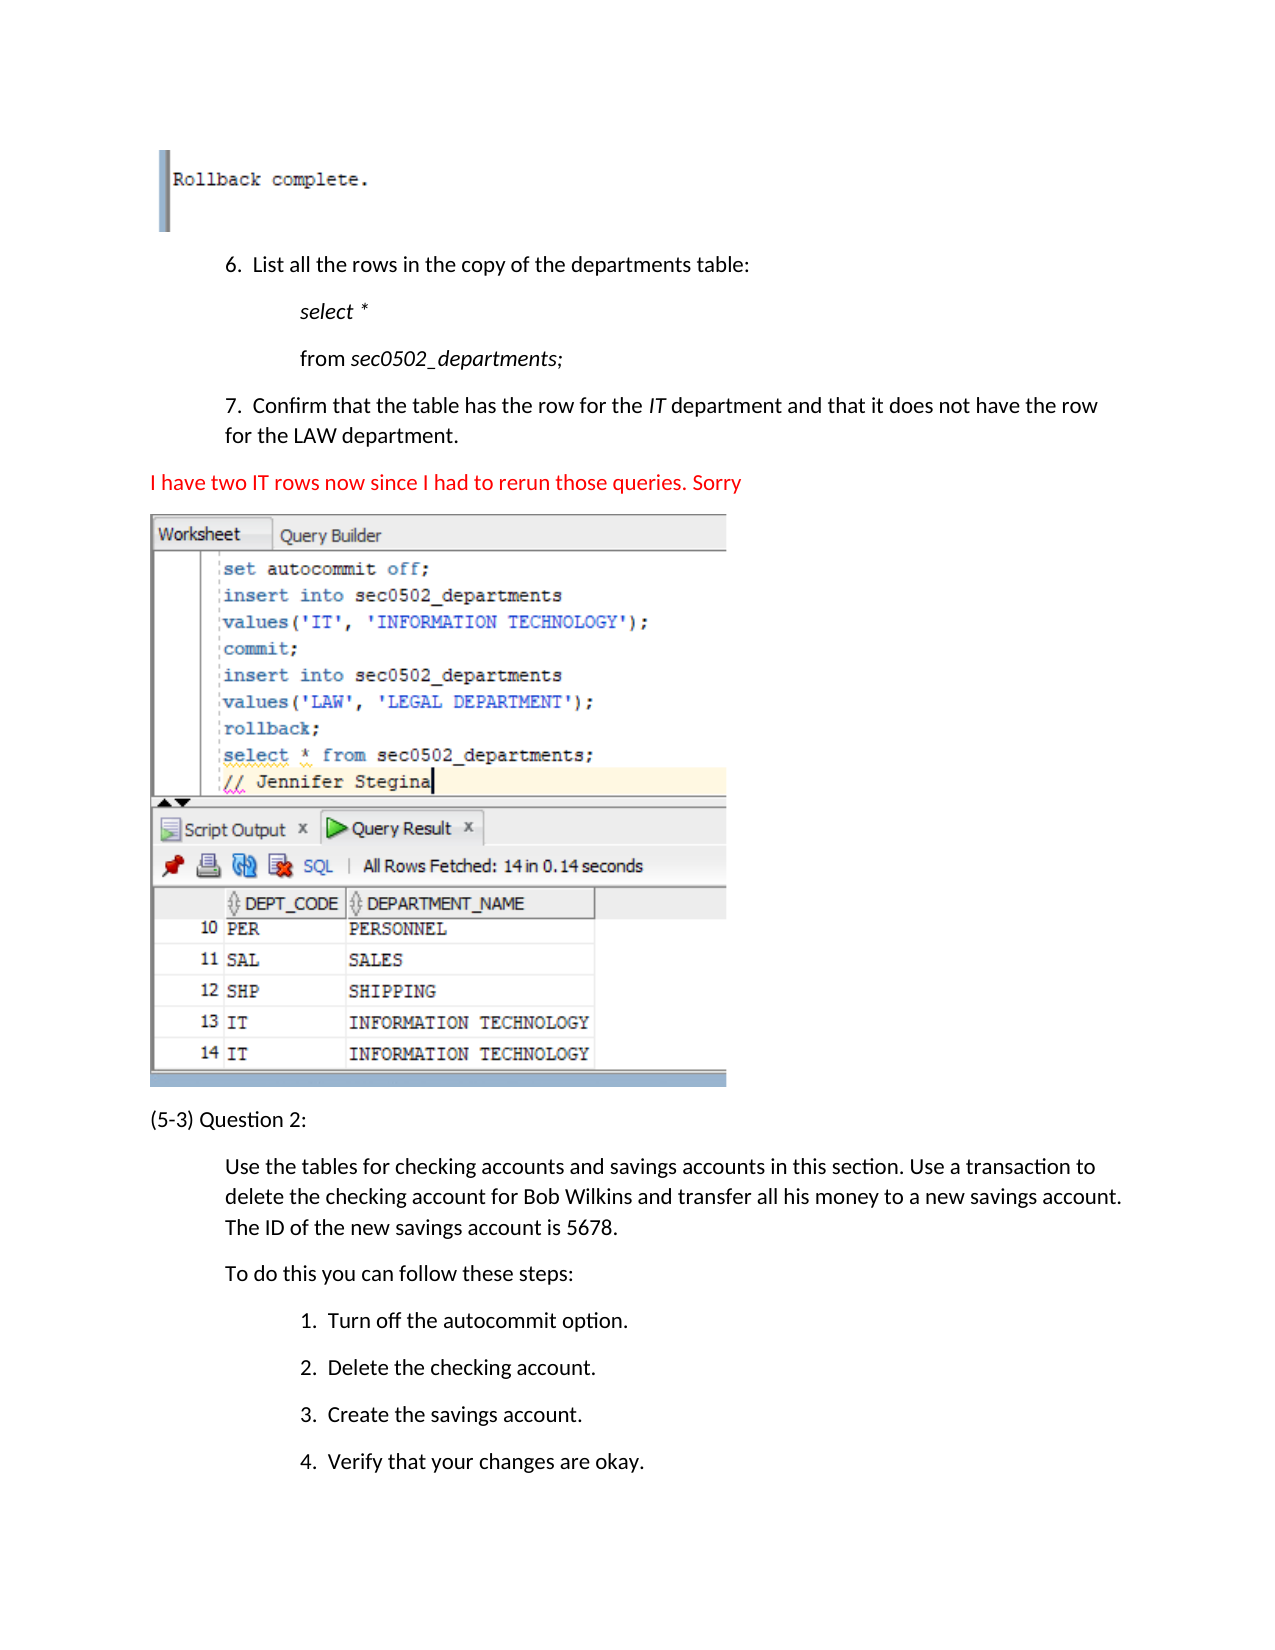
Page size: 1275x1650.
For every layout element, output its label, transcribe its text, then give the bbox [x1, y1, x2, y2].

text To do this you can follow these steps: [150, 1259, 1125, 1288]
text from sec0502_departments; [225, 344, 1125, 372]
text I have two IT rows now since I had to rerun those queries. Sorry [150, 468, 1125, 496]
text 6. List all the rows in the copy of the departments table: [150, 250, 1125, 278]
text 3. Create the savings account. [225, 1400, 1125, 1428]
text (5-3) Question 2: [150, 1105, 1125, 1133]
text 7. Confirm that the table has the row for the IT department and that it does not have the row for the LAW department. [225, 391, 1125, 449]
text 4. Verify that your changes are okay. [225, 1447, 1125, 1475]
text Use the tables for checking accounts and savings accounts in this section. Use a transaction to delete the checking account for Bob Wilkins and transfer all his money to a new savings account. The ID of the new savings account is 5678. [225, 1152, 1125, 1241]
text 1. Turn off the autocommit option. [225, 1306, 1125, 1334]
picture [150, 514, 727, 1087]
text select * [225, 297, 1125, 325]
text 2. Delete the checking account. [225, 1353, 1125, 1381]
picture [150, 150, 486, 232]
